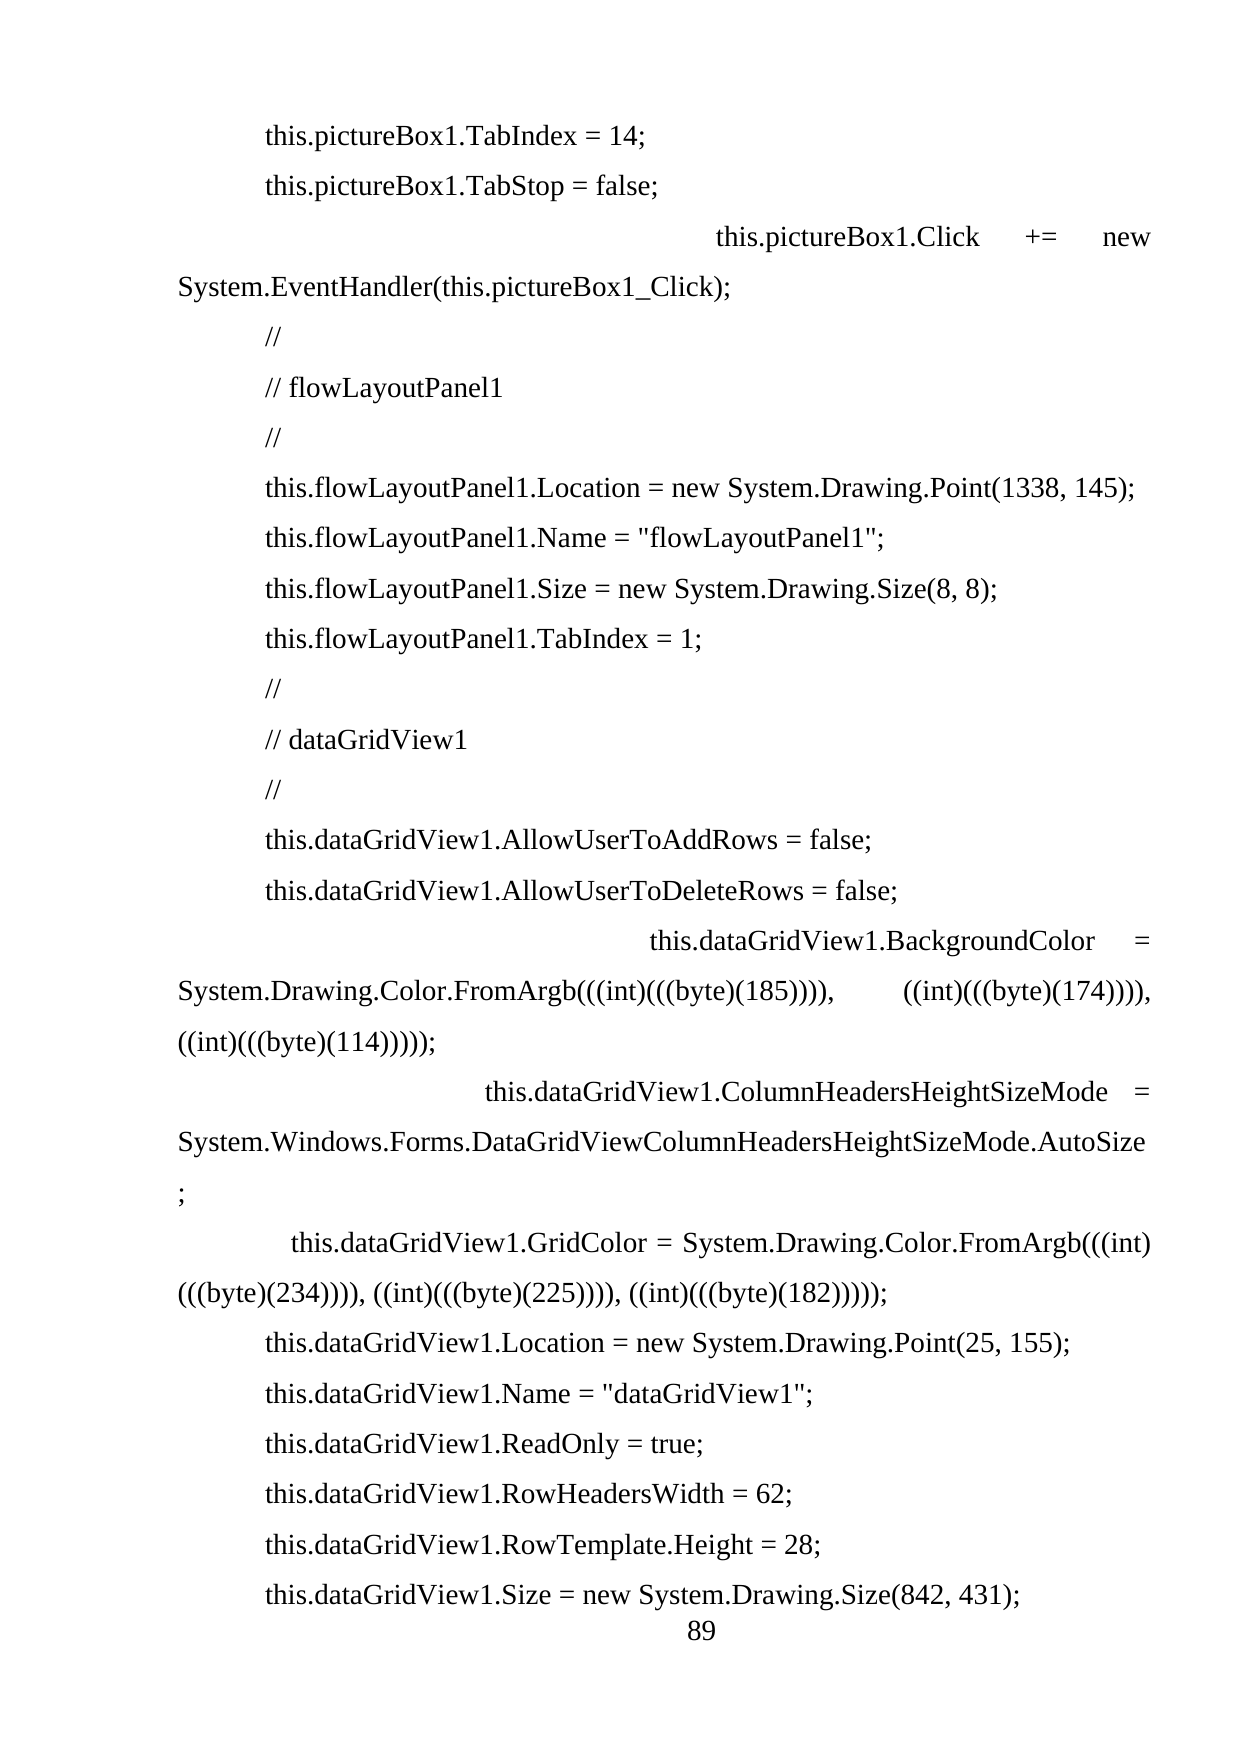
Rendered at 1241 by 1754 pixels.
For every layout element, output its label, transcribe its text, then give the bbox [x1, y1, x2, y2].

text this.pictureBox1.TabStop = false; [177, 168, 1152, 202]
text // flowLayoutPanel1 [177, 370, 1152, 403]
text this.dataGridView1.BackgroundColor = System.Drawing.Color.FromArgb(((int)(((byte)(185)))), ((int)(((byte)(174)))), ((int)(((byte)(114))))); [177, 923, 1152, 1057]
text this.dataGridView1.AllowUserToAddRows = false; [177, 822, 1152, 856]
text // [177, 420, 1152, 453]
text this.dataGridView1.Location = new System.Drawing.Point(25, 155); [177, 1326, 1152, 1359]
text this.flowLayoutPanel1.TabIndex = 1; [177, 621, 1152, 655]
text // [177, 672, 1152, 705]
text this.pictureBox1.TabIndex = 14; [177, 118, 1152, 152]
text this.pictureBox1.Click += new System.EventHandler(this.pictureBox1_Click); [177, 219, 1152, 303]
text this.flowLayoutPanel1.Size = new System.Drawing.Size(8, 8); [177, 571, 1152, 604]
text // dataGridView1 [177, 722, 1152, 755]
text // [177, 772, 1152, 806]
text this.dataGridView1.RowHeadersWidth = 62; [177, 1477, 1152, 1510]
text // [177, 319, 1152, 353]
text this.dataGridView1.ReadOnly = true; [177, 1426, 1152, 1460]
text this.dataGridView1.AllowUserToDeleteRows = false; [177, 873, 1152, 906]
text this.flowLayoutPanel1.Name = "flowLayoutPanel1"; [177, 521, 1152, 554]
text this.dataGridView1.ColumnHeadersHeightSizeMode = System.Windows.Forms.DataGridViewColumnHeadersHeightSizeMode.AutoSize; [177, 1074, 1152, 1208]
text this.dataGridView1.Size = new System.Drawing.Size(842, 431); [177, 1577, 1152, 1611]
text this.flowLayoutPanel1.Location = new System.Drawing.Point(1338, 145); [177, 470, 1152, 504]
text this.dataGridView1.Name = "dataGridView1"; [177, 1376, 1152, 1409]
text this.dataGridView1.RowTemplate.Height = 28; [177, 1527, 1152, 1560]
text this.dataGridView1.GridColor = System.Drawing.Color.FromArgb(((int)(((byte)(234)))), ((int)(((byte)(225)))), ((int)(((byte)(182))))); [177, 1225, 1152, 1309]
